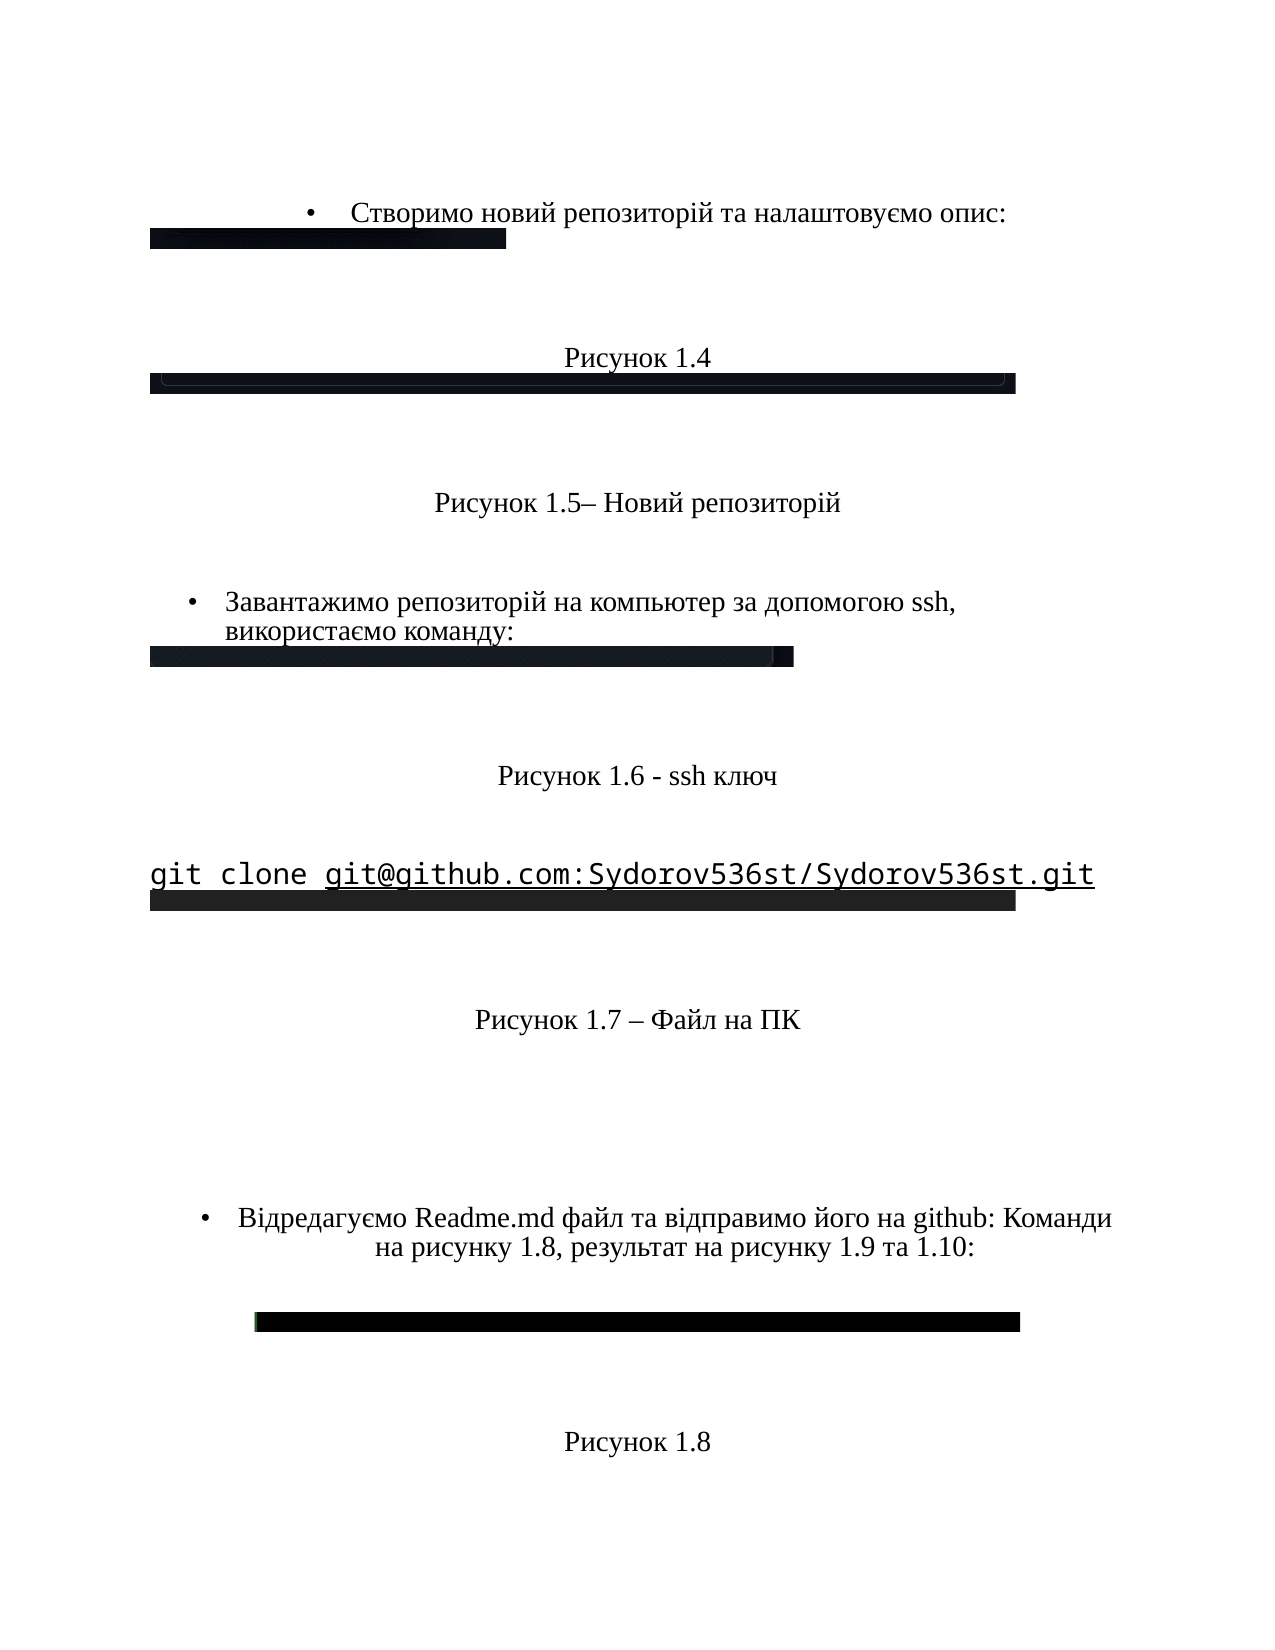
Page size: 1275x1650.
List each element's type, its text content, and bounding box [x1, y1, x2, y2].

text Рисунок 1.7 – Файл на ПК [150, 1007, 1125, 1035]
list Завантажимо репозиторій на компьютер за допомогою ssh, використаємо команду: [187, 589, 1125, 646]
text Рисунок 1.5– Новий репозиторій [150, 489, 1125, 518]
text Рисунок 1.4 [150, 344, 1125, 373]
list Створимо новий репозиторій та налаштовуємо опис: [187, 199, 1125, 228]
text git clone git@github.com:Sydorov536st/Sydorov536st.git [150, 862, 1125, 890]
text Рисунок 1.6 - ssh ключ [150, 762, 1125, 791]
list Відредагуємо Readme.md файл та відправимо його на github: Команди на рисунку 1.8, результат на рисунку 1.9 та 1.10: [187, 1205, 1125, 1262]
text Рисунок 1.8 [150, 1428, 1125, 1457]
